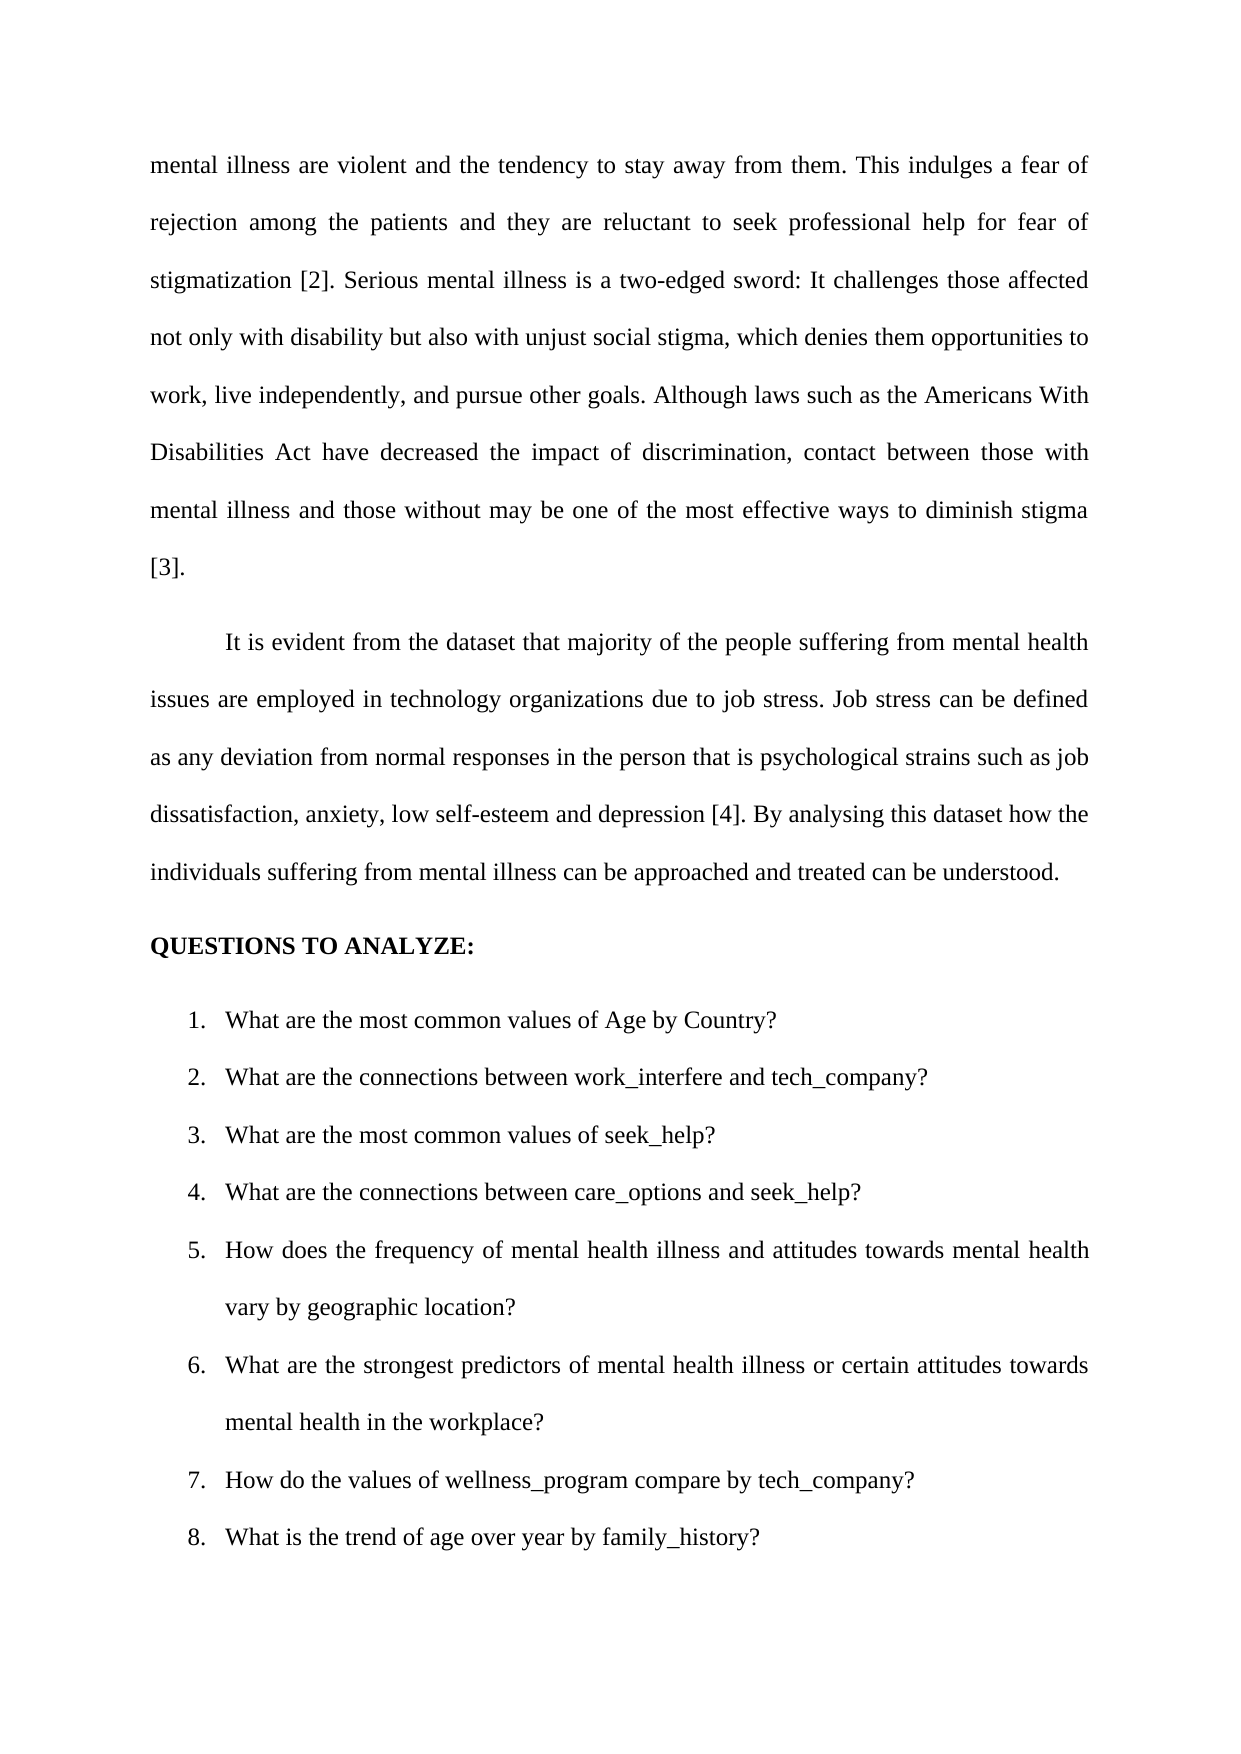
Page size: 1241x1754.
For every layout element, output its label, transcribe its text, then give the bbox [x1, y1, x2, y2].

list How do the values of wellness_program compare by tech_company? [187, 1465, 1090, 1494]
list How does the frequency of mental health illness and attitudes towards mental health vary by geographic location? [187, 1235, 1090, 1321]
list What are the connections between care_options and seek_help? [187, 1177, 1090, 1206]
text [150, 150, 1090, 581]
text It is evident from the dataset that majority of the people suffering from mental health issues are employed in technology organizations due to job stress. Job stress can be defined as any deviation from normal responses in the person that is psychological strains such as job dissatisfaction, anxiety, low self-esteem and depression [4]. By analysing this dataset how the individuals suffering from mental illness can be approached and treated can be understood. [150, 627, 1090, 885]
list What are the most common values of Age by Country? [187, 1005, 1090, 1034]
list What are the most common values of seek_help? [187, 1120, 1090, 1149]
list What are the connections between work_interfere and tech_company? [187, 1062, 1090, 1091]
list What is the trend of age over year by family_history? [187, 1522, 1090, 1551]
list What are the strongest predictors of mental health illness or certain attitudes towards mental health in the workplace? [187, 1350, 1090, 1436]
text QUESTIONS TO ANALYZE: [150, 931, 1090, 959]
